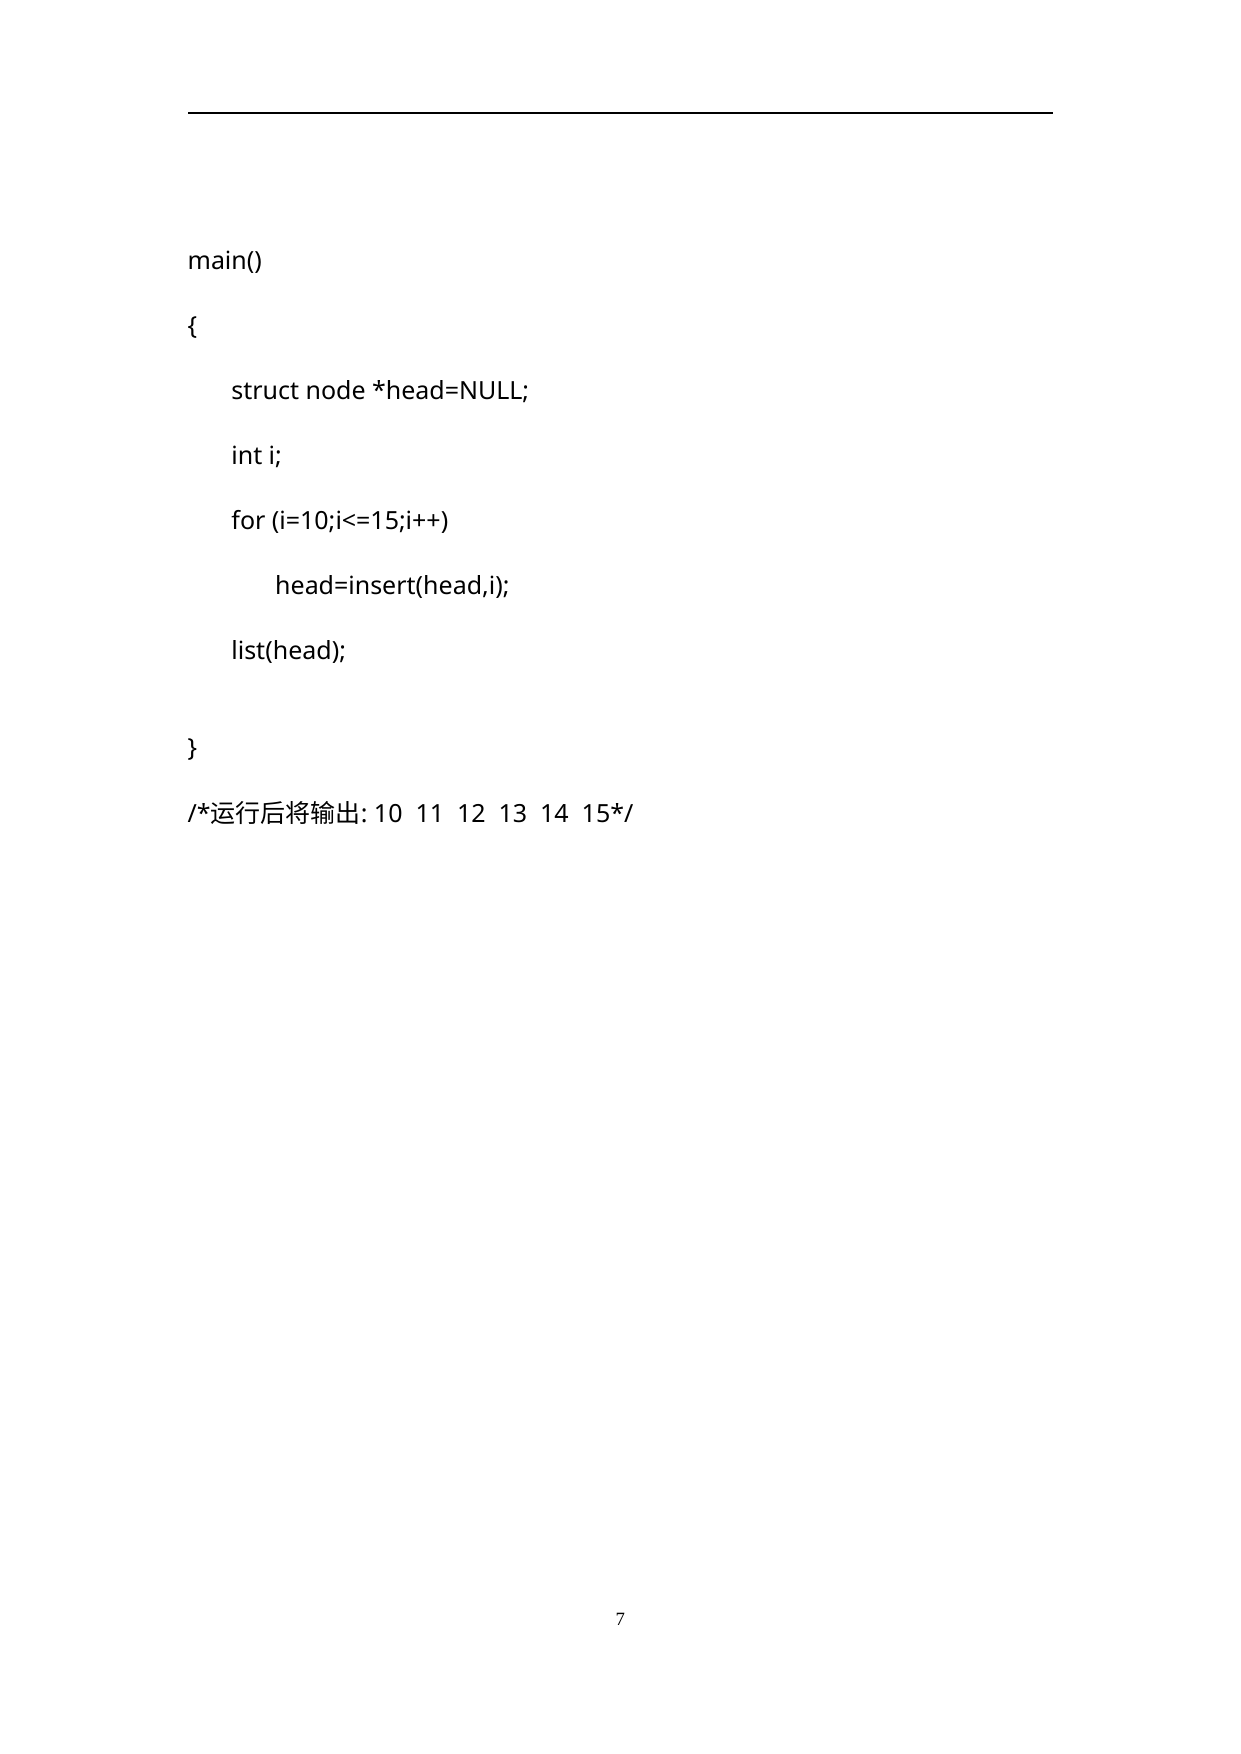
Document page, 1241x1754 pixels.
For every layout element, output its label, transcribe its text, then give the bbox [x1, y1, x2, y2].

text main() [187, 227, 1053, 292]
text { [187, 292, 1053, 357]
text } [187, 714, 1053, 779]
text head=insert(head,i); [187, 552, 1053, 617]
text list(head); [187, 617, 1053, 682]
text for (i=10;i<=15;i++) [187, 487, 1053, 552]
text /*运行后将输出: 10 11 12 13 14 15*/ [187, 779, 1053, 844]
text struct node *head=NULL; [187, 357, 1053, 422]
text int i; [187, 422, 1053, 487]
